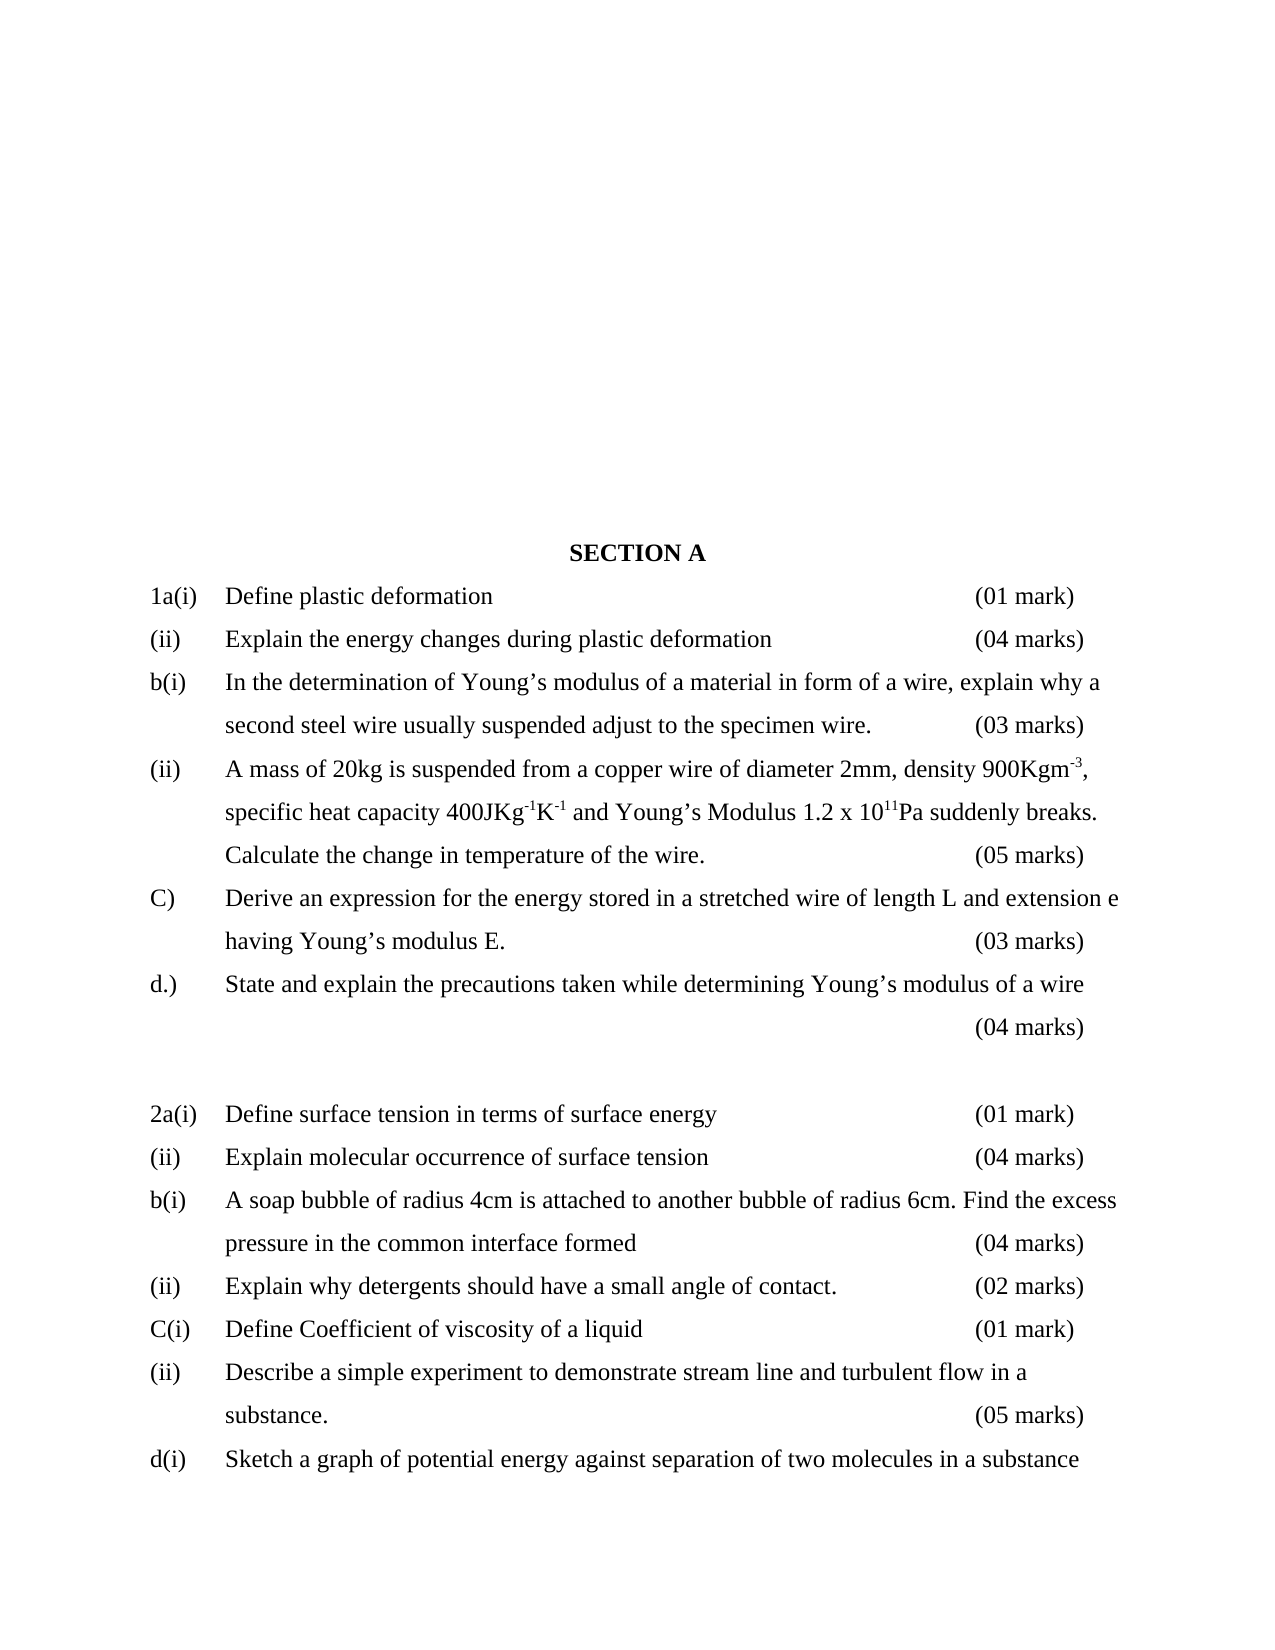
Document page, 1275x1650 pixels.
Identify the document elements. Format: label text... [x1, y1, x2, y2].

text (ii) Explain the energy changes during plastic deformation (04 marks) [150, 624, 1125, 653]
text SECTION A [150, 538, 1125, 567]
text b(i) In the determination of Young’s modulus of a material in form of a wire, explain why a second steel wire usually suspended adjust to the specimen wire. (03 marks) [150, 667, 1125, 739]
text d(i) Sketch a graph of potential energy against separation of two molecules in a substance [150, 1444, 1125, 1472]
text 2a(i) Define surface tension in terms of surface energy (01 mark) [150, 1099, 1125, 1127]
text b(i) A soap bubble of radius 4cm is attached to another bubble of radius 6cm. Find the excess pressure in the common interface formed (04 marks) [150, 1185, 1125, 1257]
text (ii) Explain why detergents should have a small angle of contact. (02 marks) [150, 1271, 1125, 1300]
text (ii) Explain molecular occurrence of surface tension (04 marks) [150, 1142, 1125, 1171]
text (ii) A mass of 20kg is suspended from a copper wire of diameter 2mm, density 900Kgm-3, specific heat capacity 400JKg-1K-1 and Young’s Modulus 1.2 x 1011Pa suddenly breaks. Calculate the change in temperature of the wire. (05 marks) [150, 754, 1125, 869]
text (04 marks) [900, 1012, 1125, 1041]
text d.) State and explain the precautions taken while determining Young’s modulus of a wire [150, 969, 1125, 998]
text C(i) Define Coefficient of viscosity of a liquid (01 mark) [150, 1314, 1125, 1343]
text C) Derive an expression for the energy stored in a stretched wire of length L and extension e having Young’s modulus E. (03 marks) [150, 883, 1125, 955]
text 1a(i) Define plastic deformation (01 mark) [150, 581, 1125, 610]
text (ii) Describe a simple experiment to demonstrate stream line and turbulent flow in a substance. (05 marks) [150, 1357, 1125, 1429]
